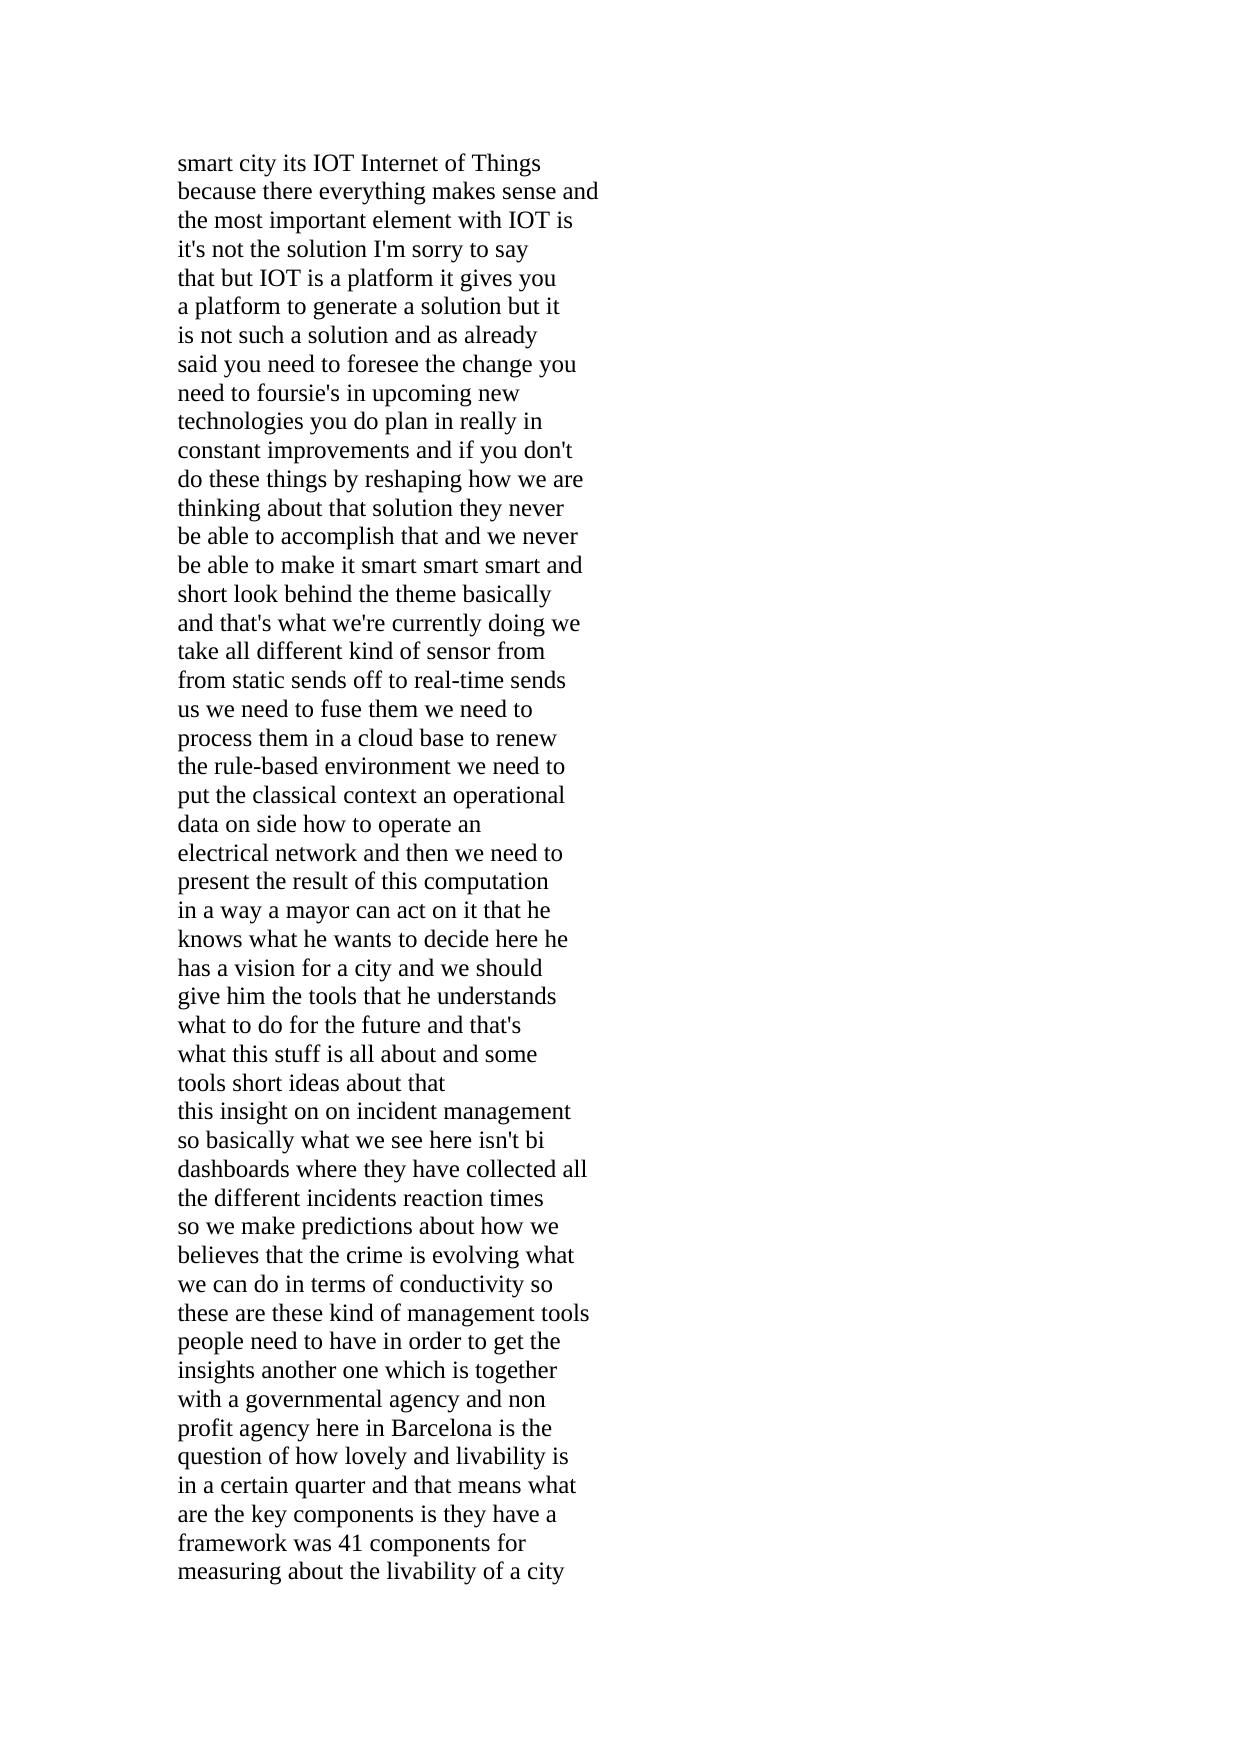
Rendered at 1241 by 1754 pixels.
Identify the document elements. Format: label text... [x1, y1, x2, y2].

text with a governmental agency and non [177, 1384, 1093, 1413]
text the most important element with IOT is [177, 205, 1093, 234]
text knows what he wants to decide here he [177, 924, 1093, 953]
text present the result of this computation [177, 866, 1093, 895]
text what this stuff is all about and some [177, 1039, 1093, 1068]
text and that's what we're currently doing we [177, 608, 1093, 636]
text technologies you do plan in really in [177, 406, 1093, 435]
text give him the tools that he understands [177, 981, 1093, 1010]
text a platform to generate a solution but it [177, 291, 1093, 320]
text the rule-based environment we need to [177, 751, 1093, 780]
text data on side how to operate an [177, 809, 1093, 838]
text smart city its IOT Internet of Things [177, 148, 1093, 176]
text us we need to fuse them we need to [177, 694, 1093, 723]
text dashboards where they have collected all [177, 1154, 1093, 1183]
text the different incidents reaction times [177, 1183, 1093, 1211]
text so we make predictions about how we [177, 1211, 1093, 1240]
text need to foursie's in upcoming new [177, 378, 1093, 406]
text has a vision for a city and we should [177, 953, 1093, 981]
text take all different kind of sensor from [177, 636, 1093, 665]
text these are these kind of management tools [177, 1298, 1093, 1326]
text electrical network and then we need to [177, 838, 1093, 866]
text framework was 41 components for [177, 1528, 1093, 1556]
text it's not the solution I'm sorry to say [177, 234, 1093, 263]
text thinking about that solution they never [177, 493, 1093, 521]
text put the classical context an operational [177, 780, 1093, 809]
text in a way a mayor can act on it that he [177, 895, 1093, 924]
text constant improvements and if you don't [177, 435, 1093, 464]
text insights another one which is together [177, 1355, 1093, 1384]
text from static sends off to real-time sends [177, 665, 1093, 694]
text people need to have in order to get the [177, 1326, 1093, 1355]
text measuring about the livability of a city [177, 1556, 1093, 1585]
text are the key components is they have a [177, 1499, 1093, 1528]
text said you need to foresee the change you [177, 349, 1093, 378]
text question of how lovely and livability is [177, 1441, 1093, 1470]
text so basically what we see here isn't bi [177, 1125, 1093, 1154]
text be able to make it smart smart smart and [177, 550, 1093, 579]
text what to do for the future and that's [177, 1010, 1093, 1039]
text because there everything makes sense and [177, 176, 1093, 205]
text that but IOT is a platform it gives you [177, 263, 1093, 291]
text tools short ideas about that [177, 1068, 1093, 1096]
text believes that the crime is evolving what [177, 1240, 1093, 1269]
text is not such a solution and as already [177, 320, 1093, 349]
text this insight on on incident management [177, 1096, 1093, 1125]
text in a certain quarter and that means what [177, 1470, 1093, 1499]
text we can do in terms of conductivity so [177, 1269, 1093, 1298]
text profit agency here in Barcelona is the [177, 1413, 1093, 1441]
text do these things by reshaping how we are [177, 464, 1093, 493]
text be able to accomplish that and we never [177, 521, 1093, 550]
text short look behind the theme basically [177, 579, 1093, 608]
text process them in a cloud base to renew [177, 723, 1093, 751]
